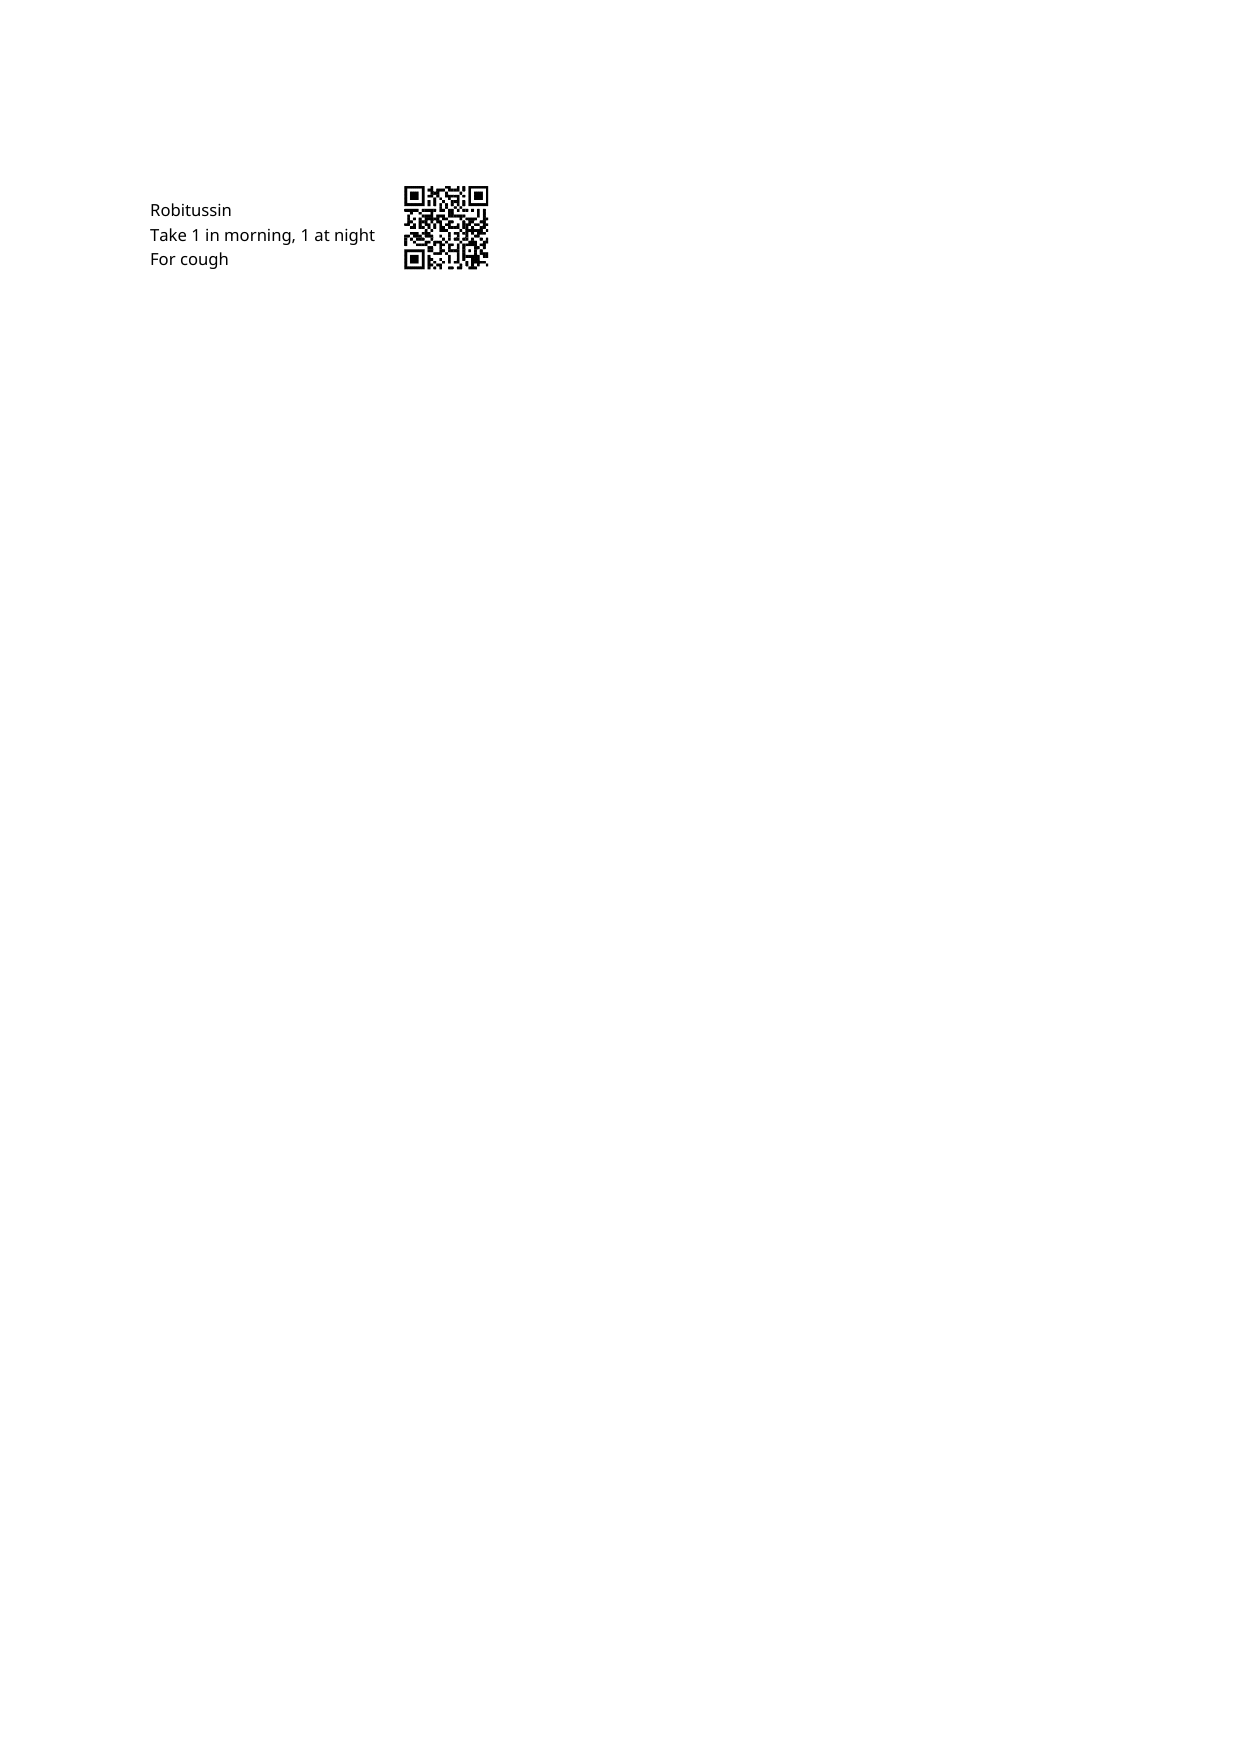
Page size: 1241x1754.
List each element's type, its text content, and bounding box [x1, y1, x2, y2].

text Robitussin Take 1 in morning, 1 at night For cough [150, 150, 1090, 271]
